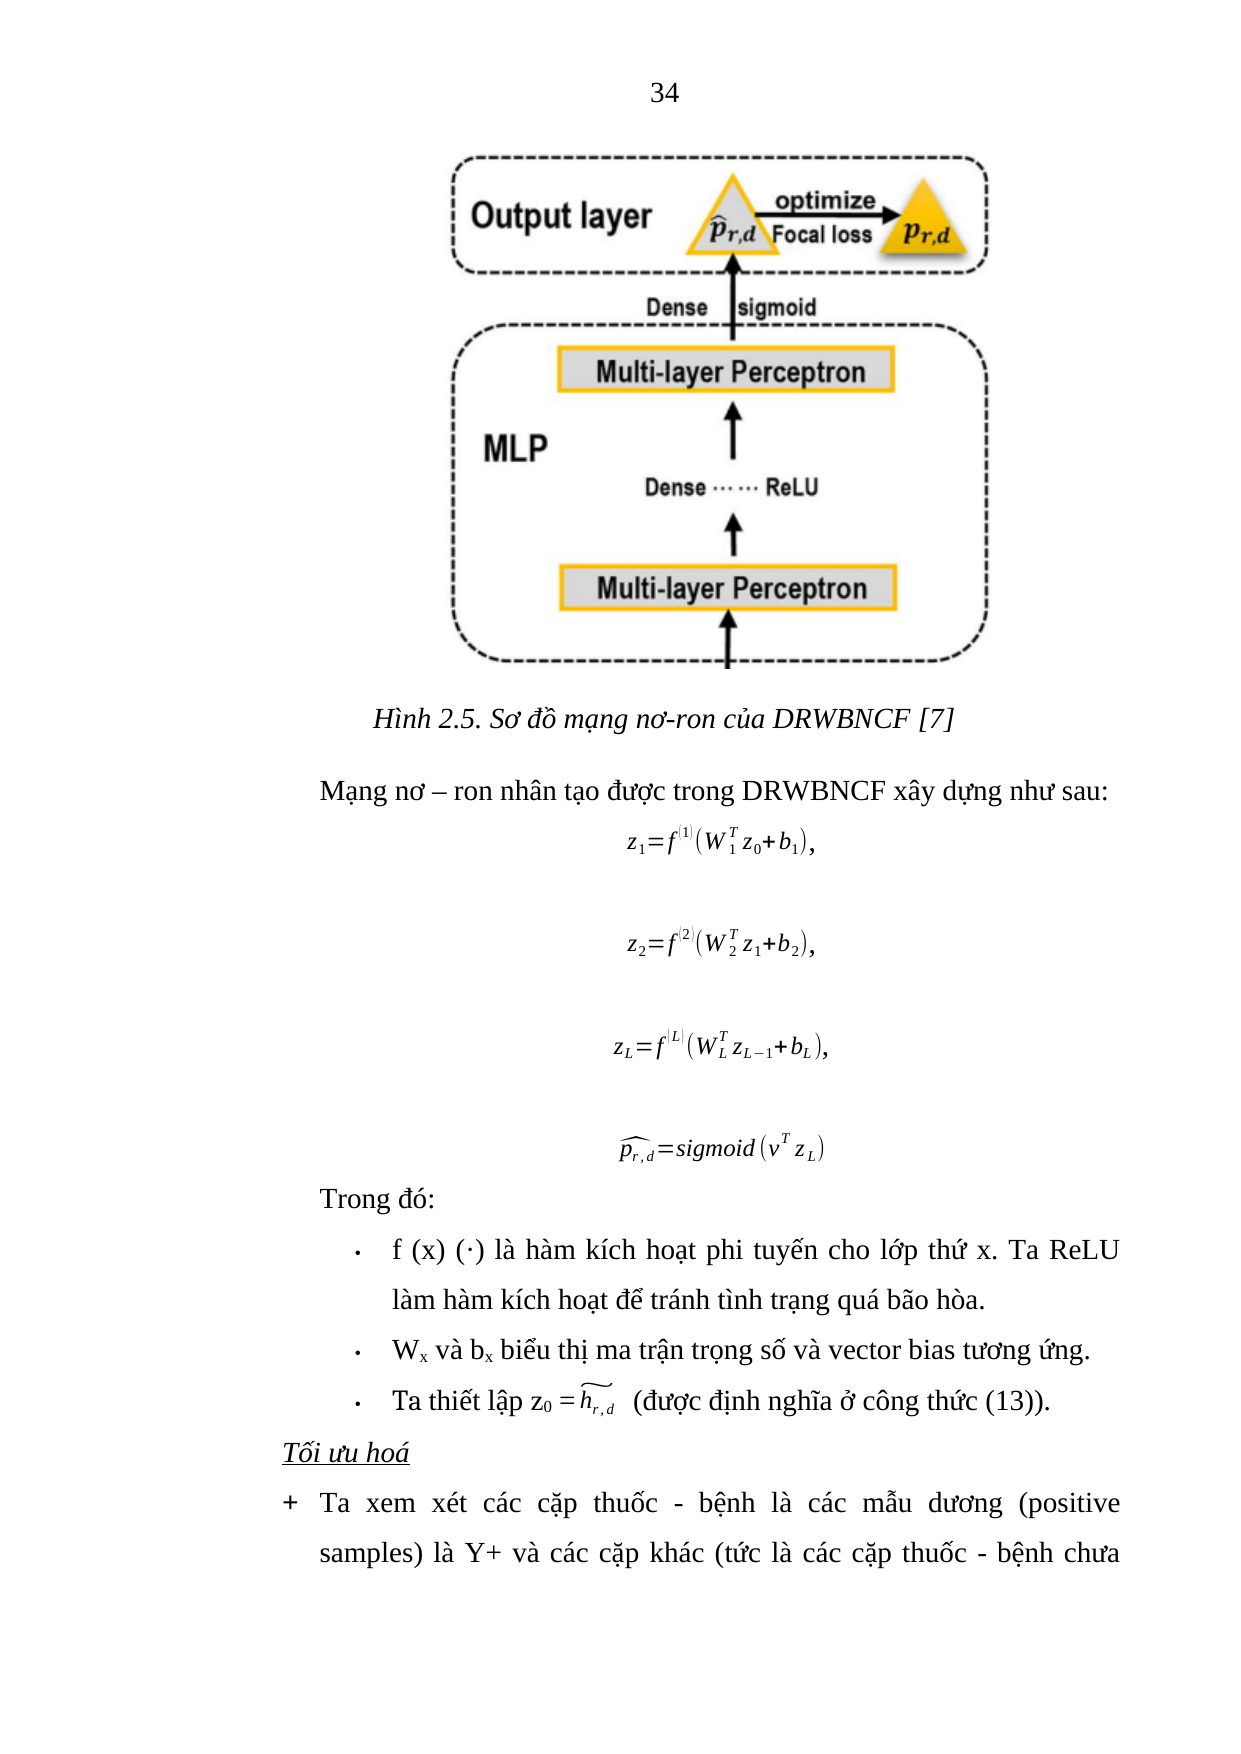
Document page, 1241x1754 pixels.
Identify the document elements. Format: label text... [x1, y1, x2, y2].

list Mạng nơ – ron nhân tạo được trong DRWBNCF xây dựng như sau: [319, 773, 1122, 806]
list Wx và bx biểu thị ma trận trọng số và vector bias tương ứng. [354, 1332, 1122, 1366]
list , [319, 1028, 1122, 1063]
list f (x) (·) là hàm kích hoạt phi tuyến cho lớp thứ x. Ta ReLU làm hàm kích hoạt để tránh tình trạng quá bão hòa. [354, 1232, 1122, 1316]
picture [443, 147, 999, 669]
list Ta thiết lập z0 = (được định nghĩa ở công thức (13)). [354, 1383, 1122, 1417]
list , [319, 925, 1122, 961]
list , [319, 823, 1122, 858]
list Tối ưu hoá [282, 1435, 1122, 1468]
list Trong đó: [319, 1182, 1122, 1215]
text Hình 2.5. Sơ đồ mạng nơ-ron của DRWBNCF [7] [206, 702, 1122, 735]
